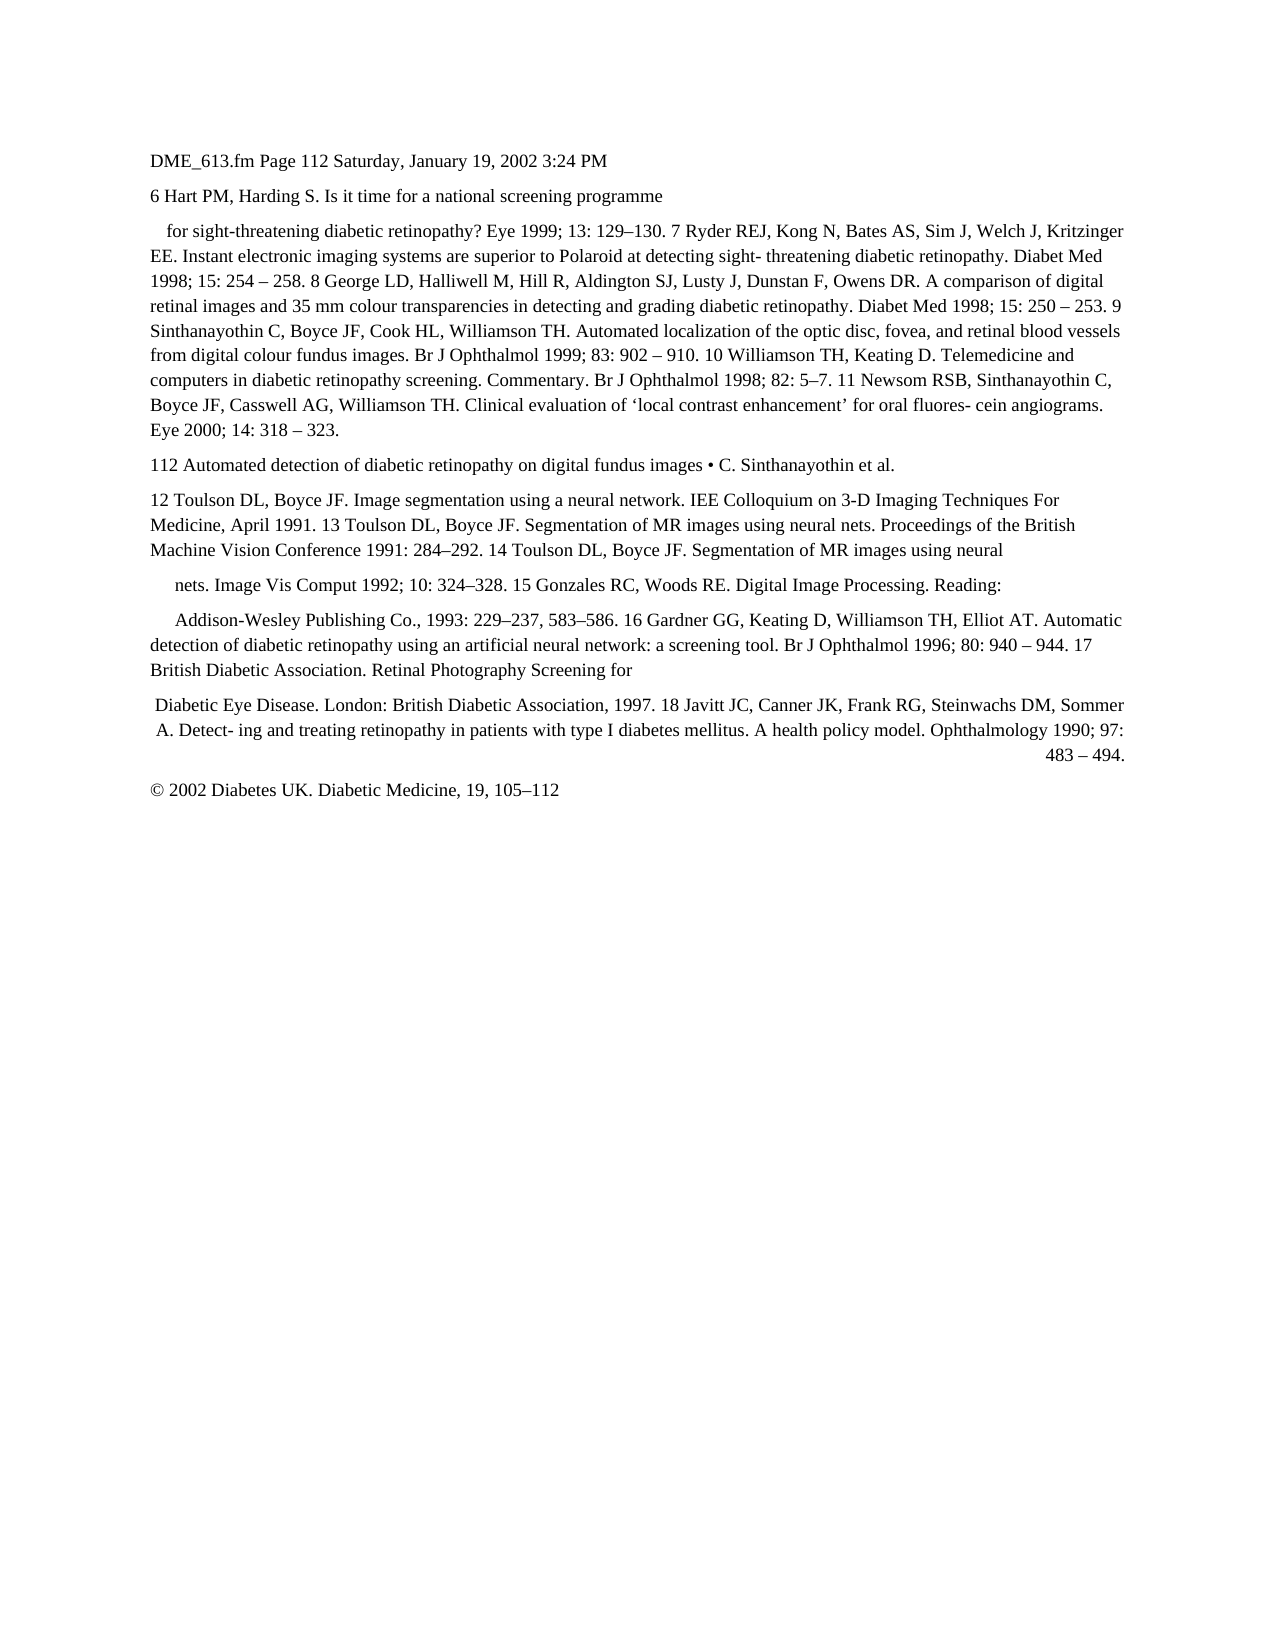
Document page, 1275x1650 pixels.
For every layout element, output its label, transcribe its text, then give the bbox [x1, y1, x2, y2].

text 6 Hart PM, Harding S. Is it time for a national screening programme [150, 185, 1125, 207]
text nets. Image Vis Comput 1992; 10: 324–328. 15 Gonzales RC, Woods RE. Digital Image Processing. Reading: [150, 574, 1125, 596]
text DME_613.fm Page 112 Saturday, January 19, 2002 3:24 PM [150, 150, 1125, 172]
text 112 Automated detection of diabetic retinopathy on digital fundus images • C. Sinthanayothin et al. [150, 454, 1125, 476]
text 12 Toulson DL, Boyce JF. Image segmentation using a neural network. IEE Colloquium on 3-D Imaging Techniques For Medicine, April 1991. 13 Toulson DL, Boyce JF. Segmentation of MR images using neural nets. Proceedings of the British Machine Vision Conference 1991: 284–292. 14 Toulson DL, Boyce JF. Segmentation of MR images using neural [150, 489, 1125, 560]
text Diabetic Eye Disease. London: British Diabetic Association, 1997. 18 Javitt JC, Canner JK, Frank RG, Steinwachs DM, Sommer A. Detect- ing and treating retinopathy in patients with type I diabetes mellitus. A health policy model. Ophthalmology 1990; 97: 483 – 494. [150, 694, 1125, 765]
text for sight-threatening diabetic retinopathy? Eye 1999; 13: 129–130. 7 Ryder REJ, Kong N, Bates AS, Sim J, Welch J, Kritzinger EE. Instant electronic imaging systems are superior to Polaroid at detecting sight- threatening diabetic retinopathy. Diabet Med 1998; 15: 254 – 258. 8 George LD, Halliwell M, Hill R, Aldington SJ, Lusty J, Dunstan F, Owens DR. A comparison of digital retinal images and 35 mm colour transparencies in detecting and grading diabetic retinopathy. Diabet Med 1998; 15: 250 – 253. 9 Sinthanayothin C, Boyce JF, Cook HL, Williamson TH. Automated localization of the optic disc, fovea, and retinal blood vessels from digital colour fundus images. Br J Ophthalmol 1999; 83: 902 – 910. 10 Williamson TH, Keating D. Telemedicine and computers in diabetic retinopathy screening. Commentary. Br J Ophthalmol 1998; 82: 5–7. 11 Newsom RSB, Sinthanayothin C, Boyce JF, Casswell AG, Williamson TH. Clinical evaluation of ‘local contrast enhancement’ for oral fluores- cein angiograms. Eye 2000; 14: 318 – 323. [150, 220, 1125, 440]
text © 2002 Diabetes UK. Diabetic Medicine, 19, 105–112 [150, 779, 1125, 800]
text Addison-Wesley Publishing Co., 1993: 229–237, 583–586. 16 Gardner GG, Keating D, Williamson TH, Elliot AT. Automatic detection of diabetic retinopathy using an artificial neural network: a screening tool. Br J Ophthalmol 1996; 80: 940 – 944. 17 British Diabetic Association. Retinal Photography Screening for [150, 609, 1125, 680]
